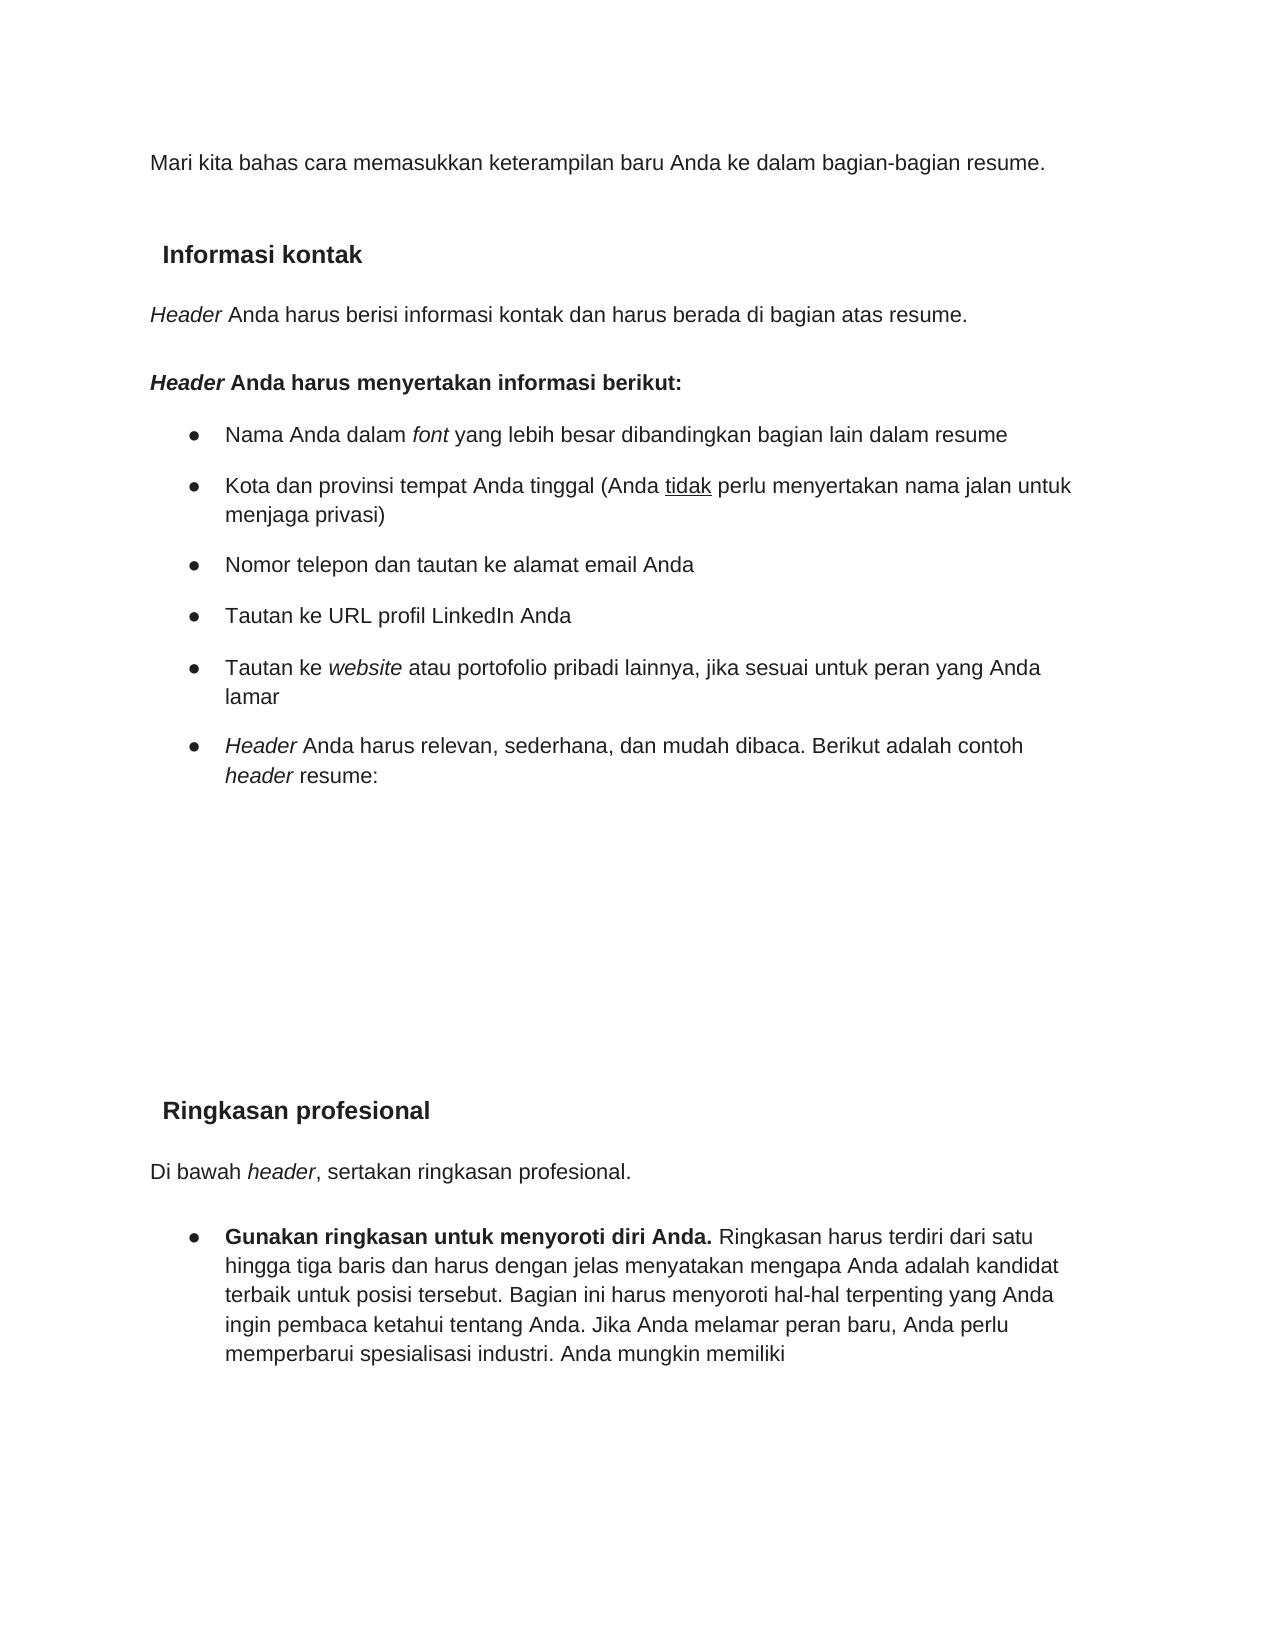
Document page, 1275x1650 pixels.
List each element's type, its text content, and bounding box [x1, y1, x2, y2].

text Header Anda harus berisi informasi kontak dan harus berada di bagian atas resume. [150, 302, 1135, 327]
list Tautan ke website atau portofolio pribadi lainnya, jika sesuai untuk peran yang Anda lamar [187, 654, 1057, 709]
subtitle Header Anda harus menyertakan informasi berikut: [150, 370, 1135, 395]
list Header Anda harus relevan, sederhana, dan mudah dibaca. Berikut adalah contoh header resume: [187, 733, 1057, 788]
list Kota dan provinsi tempat Anda tinggal (Anda tidak perlu menyertakan nama jalan untuk menjaga privasi) [187, 473, 1115, 528]
list Nama Anda dalam font yang lebih besar dibandingkan bagian lain dalam resume [187, 422, 1135, 447]
subtitle Informasi kontak [150, 239, 1135, 268]
list Nomor telepon dan tautan ke alamat email Anda [187, 552, 1135, 578]
text Di bawah header, sertakan ringkasan profesional. [150, 1159, 1135, 1184]
list Tautan ke URL profil LinkedIn Anda [187, 603, 1135, 628]
list Gunakan ringkasan untuk menyoroti diri Anda. Ringkasan harus terdiri dari satu hingga tiga baris dan harus dengan jelas menyatakan mengapa Anda adalah kandidat terbaik untuk posisi tersebut. Bagian ini harus menyoroti hal-hal terpenting yang Anda ingin pembaca ketahui tentang Anda. Jika Anda melamar peran baru, Anda perlu memperbarui spesialisasi industri. Anda mungkin memiliki [187, 1224, 1104, 1366]
subtitle Ringkasan profesional [150, 1096, 1135, 1125]
text Mari kita bahas cara memasukkan keterampilan baru Anda ke dalam bagian-bagian resume. [150, 150, 1135, 175]
